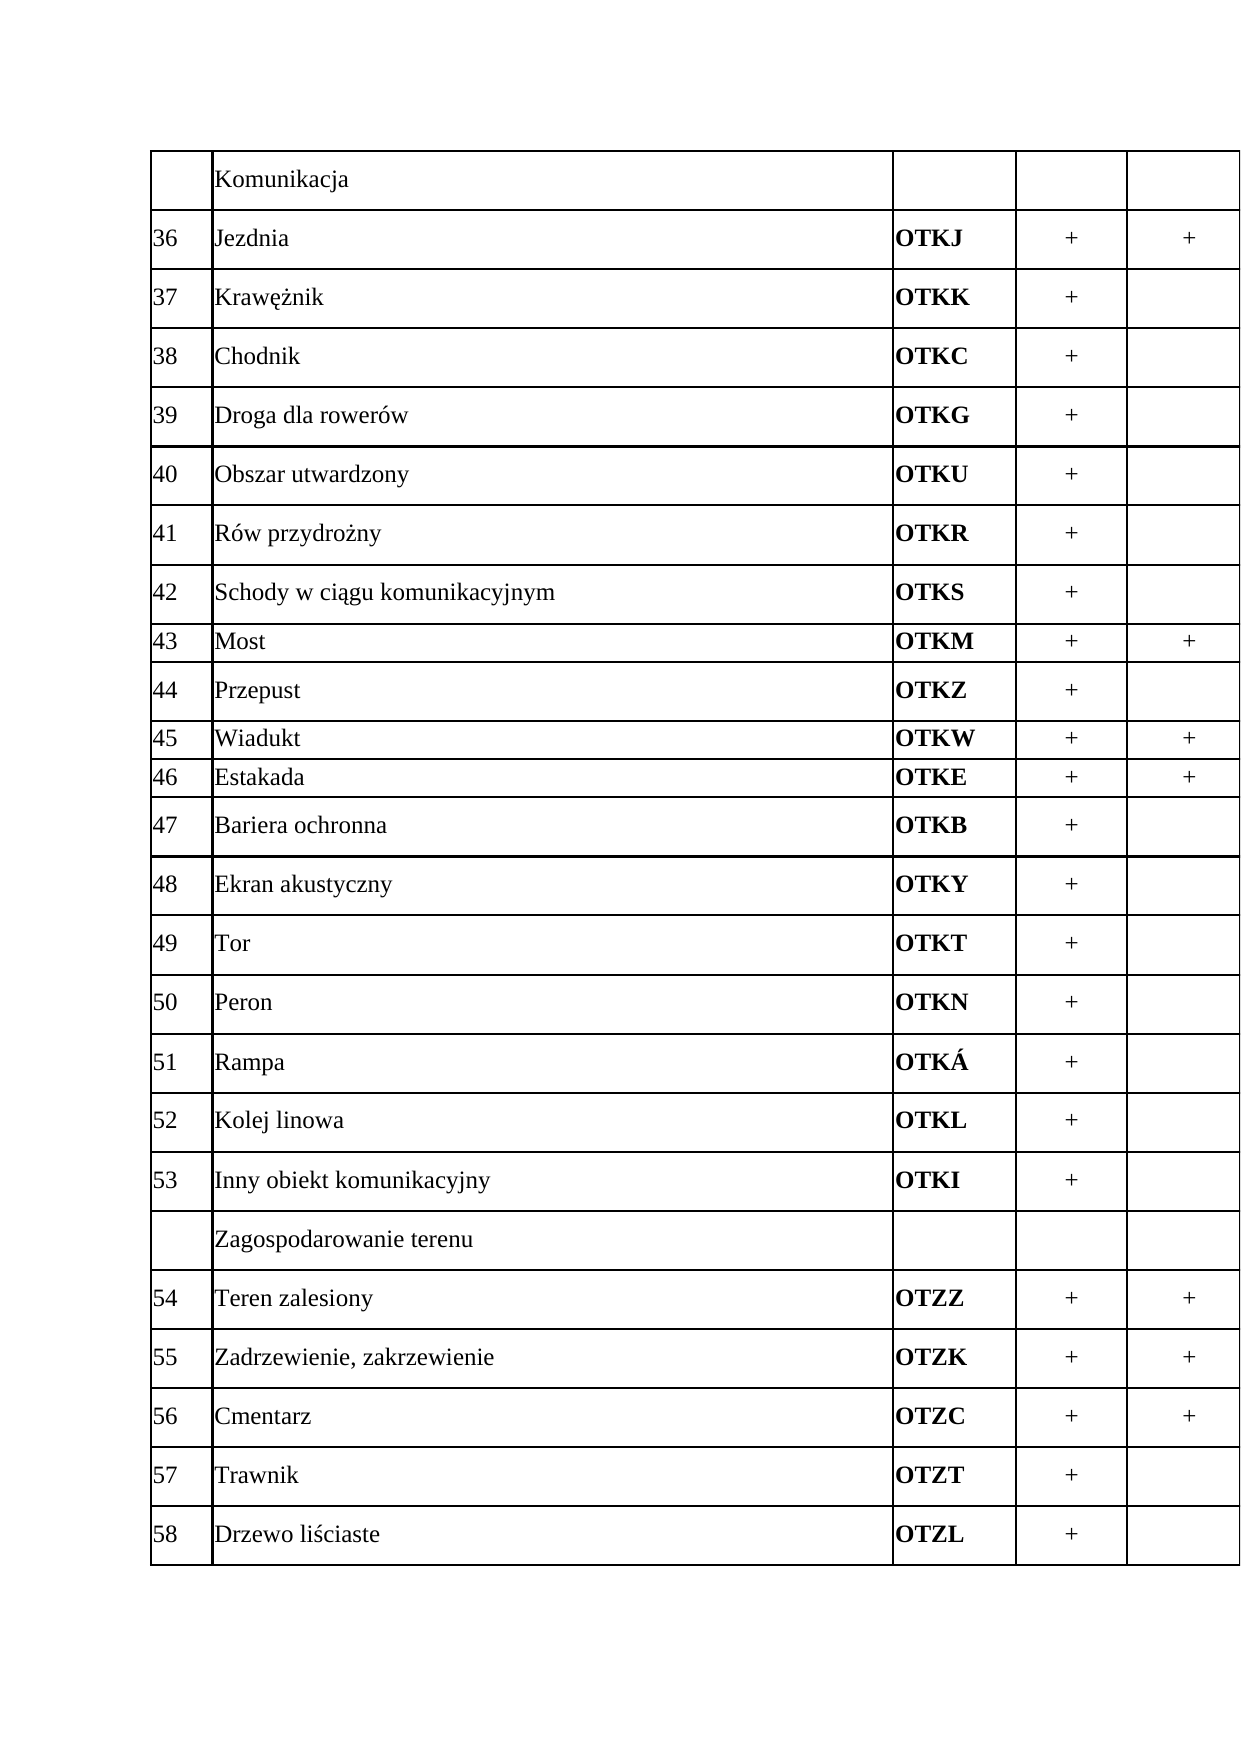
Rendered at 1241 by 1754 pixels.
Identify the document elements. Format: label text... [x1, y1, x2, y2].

table_cell [1128, 916, 1239, 973]
table_cell 52 [152, 1094, 211, 1151]
table_cell 46 [152, 760, 211, 796]
table_cell Inny obiekt komunikacyjny [214, 1153, 892, 1210]
table_cell Droga dla rowerów [214, 388, 892, 445]
table_cell 56 [152, 1389, 211, 1446]
table_cell 50 [152, 976, 211, 1032]
table_cell OTKJ [894, 211, 1015, 268]
table_cell OTKW [894, 722, 1015, 758]
table_cell + [1017, 329, 1126, 386]
table_cell OTKK [894, 270, 1015, 327]
table_cell [1128, 329, 1239, 386]
table_cell + [1017, 1035, 1126, 1092]
table_cell 49 [152, 916, 211, 973]
table_cell [1128, 152, 1239, 209]
table_cell [1128, 663, 1239, 720]
table_cell OTZT [894, 1448, 1015, 1505]
table_cell + [1017, 1507, 1126, 1564]
table_cell + [1017, 760, 1126, 796]
table_cell [1128, 798, 1239, 855]
table_cell + [1128, 1330, 1239, 1387]
table_cell [1128, 976, 1239, 1032]
table_cell OTKL [894, 1094, 1015, 1151]
table_cell OTKÁ [894, 1035, 1015, 1092]
table_cell Cmentarz [214, 1389, 892, 1446]
table_cell + [1017, 448, 1126, 504]
table_cell [1017, 1212, 1126, 1269]
table_cell [152, 152, 211, 209]
table_cell Rów przydrożny [214, 506, 892, 563]
table_cell [1128, 448, 1239, 504]
table_cell + [1128, 1389, 1239, 1446]
table_cell 42 [152, 566, 211, 622]
table_cell Tor [214, 916, 892, 973]
table_cell Jezdnia [214, 211, 892, 268]
table_cell OTZC [894, 1389, 1015, 1446]
table_cell + [1017, 1094, 1126, 1151]
table_cell 58 [152, 1507, 211, 1564]
table_cell Przepust [214, 663, 892, 720]
table_cell + [1017, 663, 1126, 720]
table_cell + [1128, 760, 1239, 796]
table_cell OTKE [894, 760, 1015, 796]
table_cell + [1128, 625, 1239, 661]
table_cell OTZL [894, 1507, 1015, 1564]
table_cell OTKN [894, 976, 1015, 1032]
table_cell OTKU [894, 448, 1015, 504]
table_cell [1128, 566, 1239, 622]
table_cell Estakada [214, 760, 892, 796]
table_cell Kolej linowa [214, 1094, 892, 1151]
table_cell OTKS [894, 566, 1015, 622]
table_cell OTKZ [894, 663, 1015, 720]
table_cell OTKT [894, 916, 1015, 973]
table_cell + [1017, 1271, 1126, 1328]
table_cell + [1017, 1153, 1126, 1210]
table_cell + [1017, 211, 1126, 268]
table_cell Trawnik [214, 1448, 892, 1505]
table_cell + [1017, 858, 1126, 914]
table_cell [1128, 858, 1239, 914]
table_cell Most [214, 625, 892, 661]
table_cell Drzewo liściaste [214, 1507, 892, 1564]
table_cell [894, 152, 1015, 209]
table_cell + [1128, 1271, 1239, 1328]
table_cell 47 [152, 798, 211, 855]
table_cell + [1128, 211, 1239, 268]
table_cell + [1017, 270, 1126, 327]
table_cell Zadrzewienie, zakrzewienie [214, 1330, 892, 1387]
table_cell Komunikacja [214, 152, 892, 209]
table_cell Zagospodarowanie terenu [214, 1212, 892, 1269]
table_cell Schody w ciągu komunikacyjnym [214, 566, 892, 622]
table_cell [1017, 152, 1126, 209]
table_cell [1128, 1035, 1239, 1092]
table_cell + [1017, 506, 1126, 563]
table_cell Krawężnik [214, 270, 892, 327]
table_cell 40 [152, 448, 211, 504]
table_cell 53 [152, 1153, 211, 1210]
table_cell [894, 1212, 1015, 1269]
table_cell Bariera ochronna [214, 798, 892, 855]
table_cell Wiadukt [214, 722, 892, 758]
table_cell + [1017, 566, 1126, 622]
table_cell [1128, 506, 1239, 563]
table_cell OTKI [894, 1153, 1015, 1210]
table_cell 57 [152, 1448, 211, 1505]
table_cell Teren zalesiony [214, 1271, 892, 1328]
table_cell + [1017, 388, 1126, 445]
table_cell [1128, 388, 1239, 445]
table_cell [152, 1212, 211, 1269]
table_cell 48 [152, 858, 211, 914]
table_cell + [1017, 916, 1126, 973]
table_cell [1128, 1448, 1239, 1505]
table_cell 54 [152, 1271, 211, 1328]
table_cell + [1017, 1389, 1126, 1446]
table_cell OTKB [894, 798, 1015, 855]
table_cell 43 [152, 625, 211, 661]
table_cell OTKG [894, 388, 1015, 445]
table_cell OTKY [894, 858, 1015, 914]
table_cell OTZK [894, 1330, 1015, 1387]
table_cell OTKC [894, 329, 1015, 386]
table_cell 39 [152, 388, 211, 445]
table_cell [1128, 1153, 1239, 1210]
table_cell Peron [214, 976, 892, 1032]
table_cell + [1017, 722, 1126, 758]
table_cell 51 [152, 1035, 211, 1092]
table_cell OTKR [894, 506, 1015, 563]
table_cell 44 [152, 663, 211, 720]
table_cell + [1017, 1330, 1126, 1387]
table_cell 37 [152, 270, 211, 327]
table_cell Rampa [214, 1035, 892, 1092]
table_cell 41 [152, 506, 211, 563]
table_cell + [1017, 1448, 1126, 1505]
table_cell OTZZ [894, 1271, 1015, 1328]
table_cell Chodnik [214, 329, 892, 386]
table_cell + [1017, 798, 1126, 855]
table_cell [1128, 1212, 1239, 1269]
table_cell Obszar utwardzony [214, 448, 892, 504]
table_cell + [1017, 976, 1126, 1032]
table_cell [1128, 1507, 1239, 1564]
table_cell 45 [152, 722, 211, 758]
table_cell 36 [152, 211, 211, 268]
table_cell [1128, 1094, 1239, 1151]
table_cell Ekran akustyczny [214, 858, 892, 914]
table_cell [1128, 270, 1239, 327]
table_cell 55 [152, 1330, 211, 1387]
table_cell + [1017, 625, 1126, 661]
table_cell OTKM [894, 625, 1015, 661]
table_cell + [1128, 722, 1239, 758]
table_cell 38 [152, 329, 211, 386]
